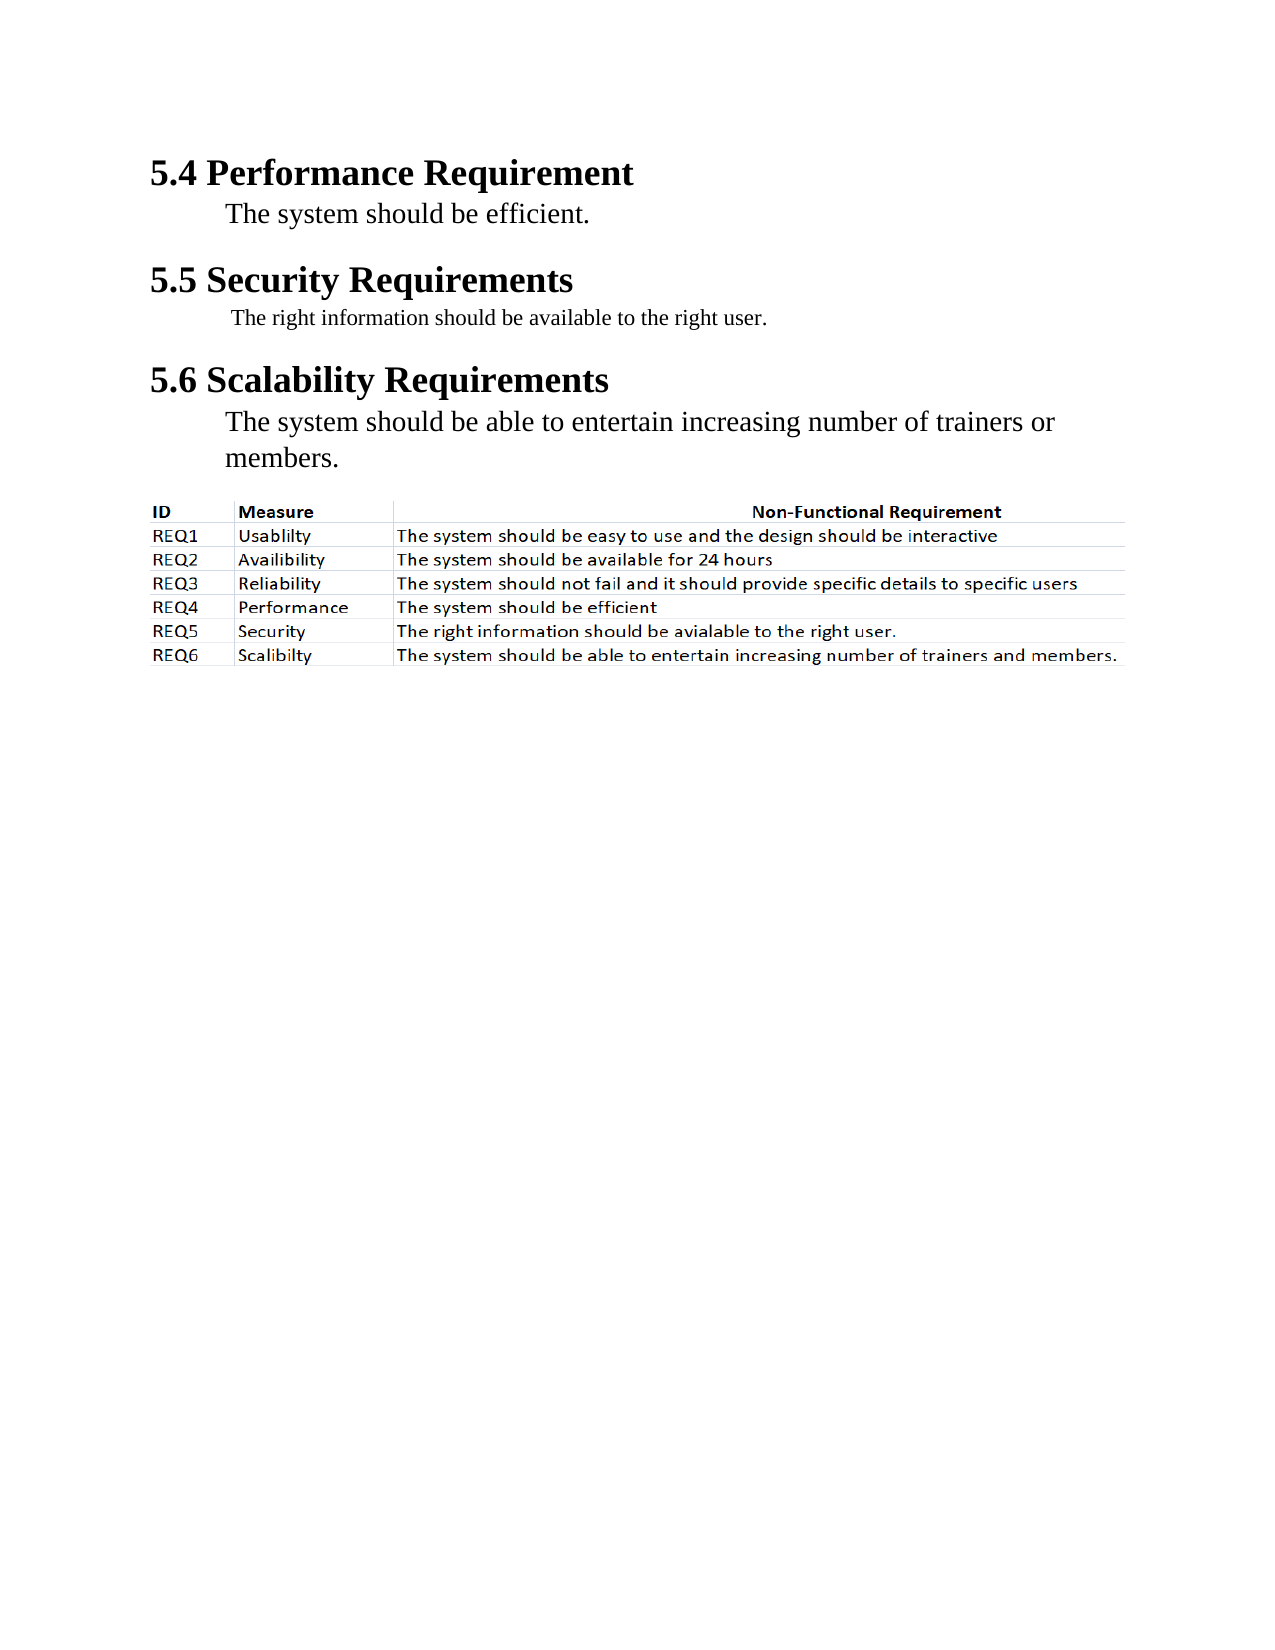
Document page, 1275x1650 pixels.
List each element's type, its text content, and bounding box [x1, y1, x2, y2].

text The system should be efficient. [150, 197, 1125, 230]
subtitle 5.6 Scalability Requirements [150, 358, 1125, 401]
text The system should be able to entertain increasing number of trainers or members. [225, 404, 1125, 474]
subtitle 5.5 Security Requirements [150, 258, 1125, 301]
subtitle 5.4 Performance Requirement [150, 150, 1125, 193]
text The right information should be available to the right user. [150, 304, 1125, 331]
picture [150, 501, 1125, 666]
